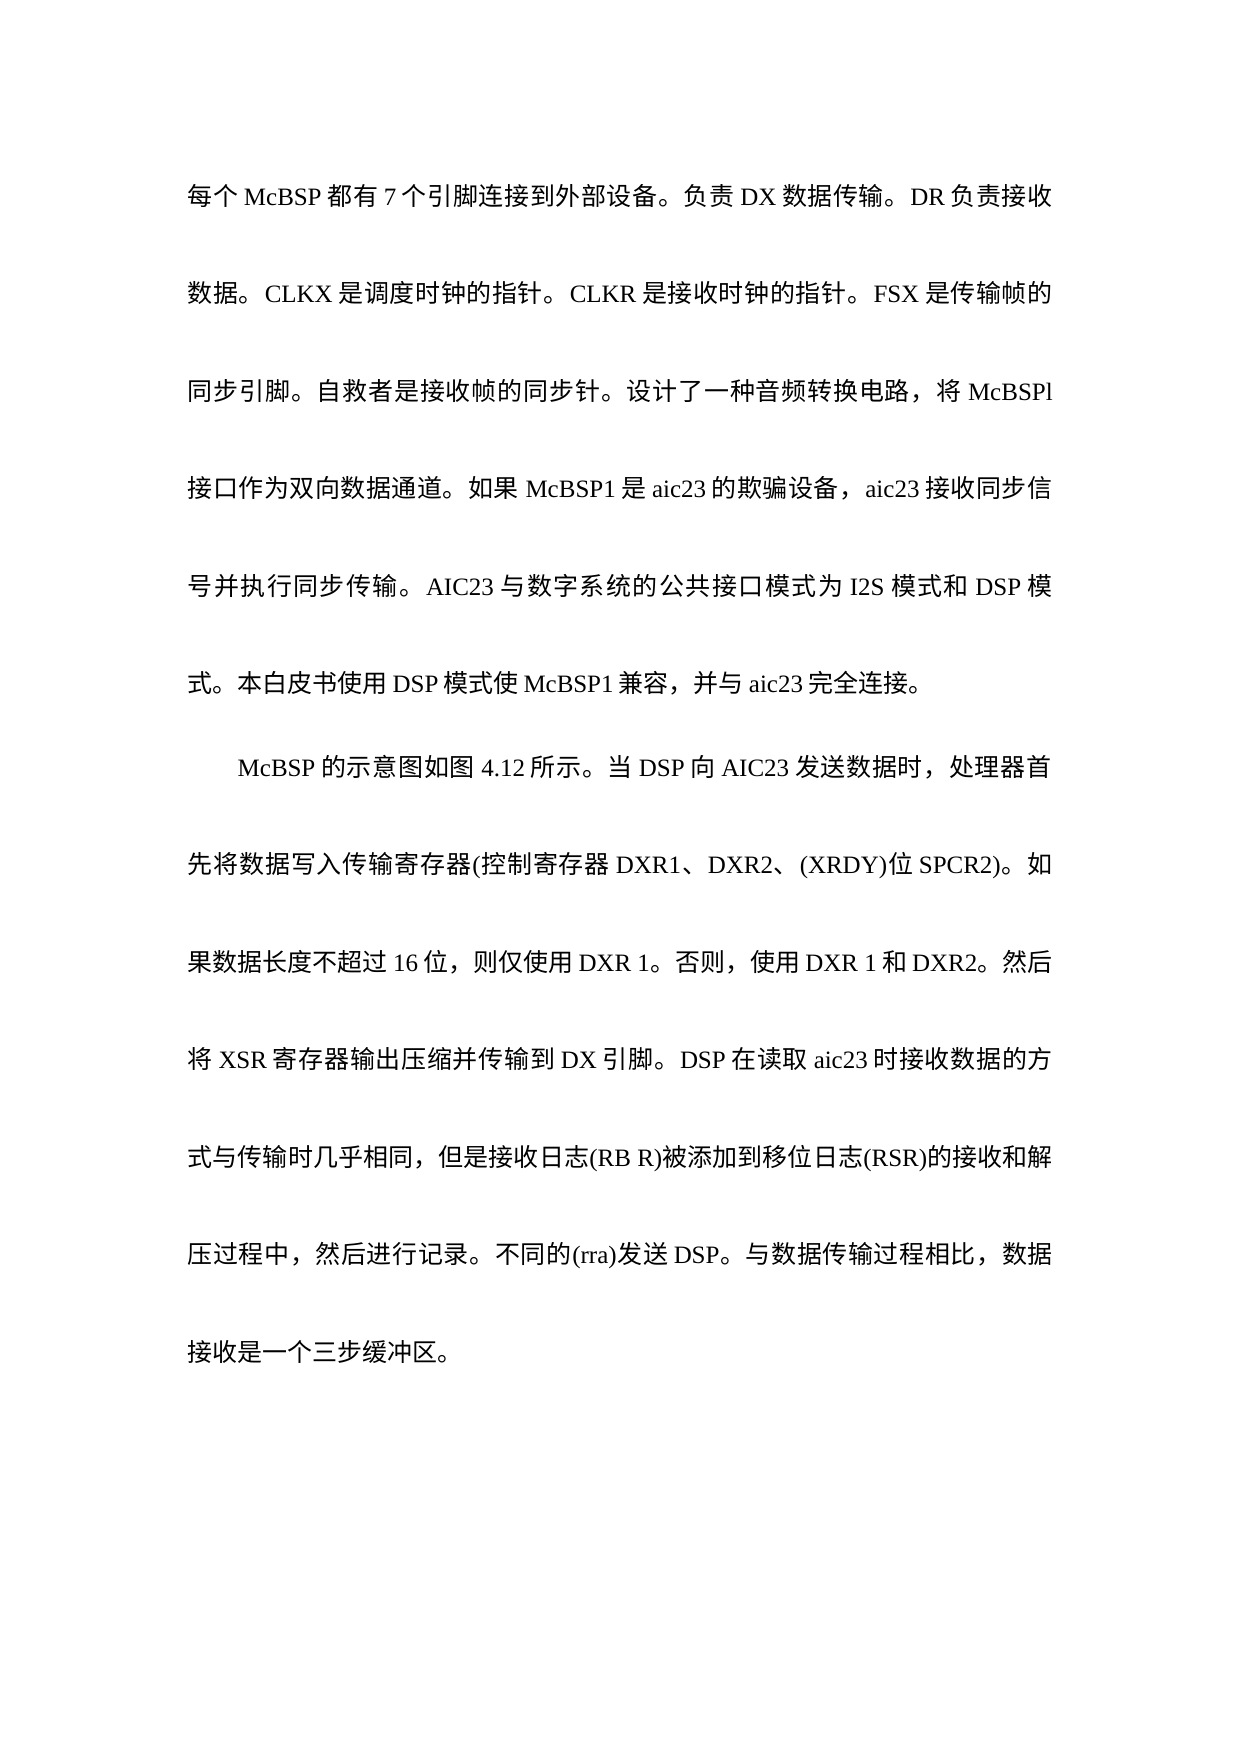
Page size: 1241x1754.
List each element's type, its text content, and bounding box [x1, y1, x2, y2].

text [187, 162, 1053, 714]
text McBSP的示意图如图4.12所示。当DSP向AIC23发送数据时，处理器首先将数据写入传输寄存器(控制寄存器DXR1、DXR2、(XRDY)位SPCR2)。如果数据长度不超过16位，则仅使用DXR 1。否则，使用DXR 1和DXR2。然后将XSR寄存器输出压缩并传输到DX引脚。DSP在读取aic23时接收数据的方式与传输时几乎相同，但是接收日志(RB R)被添加到移位日志(RSR)的接收和解压过程中，然后进行记录。不同的(rra)发送DSP。与数据传输过程相比，数据接收是一个三步缓冲区。 [187, 733, 1053, 1383]
